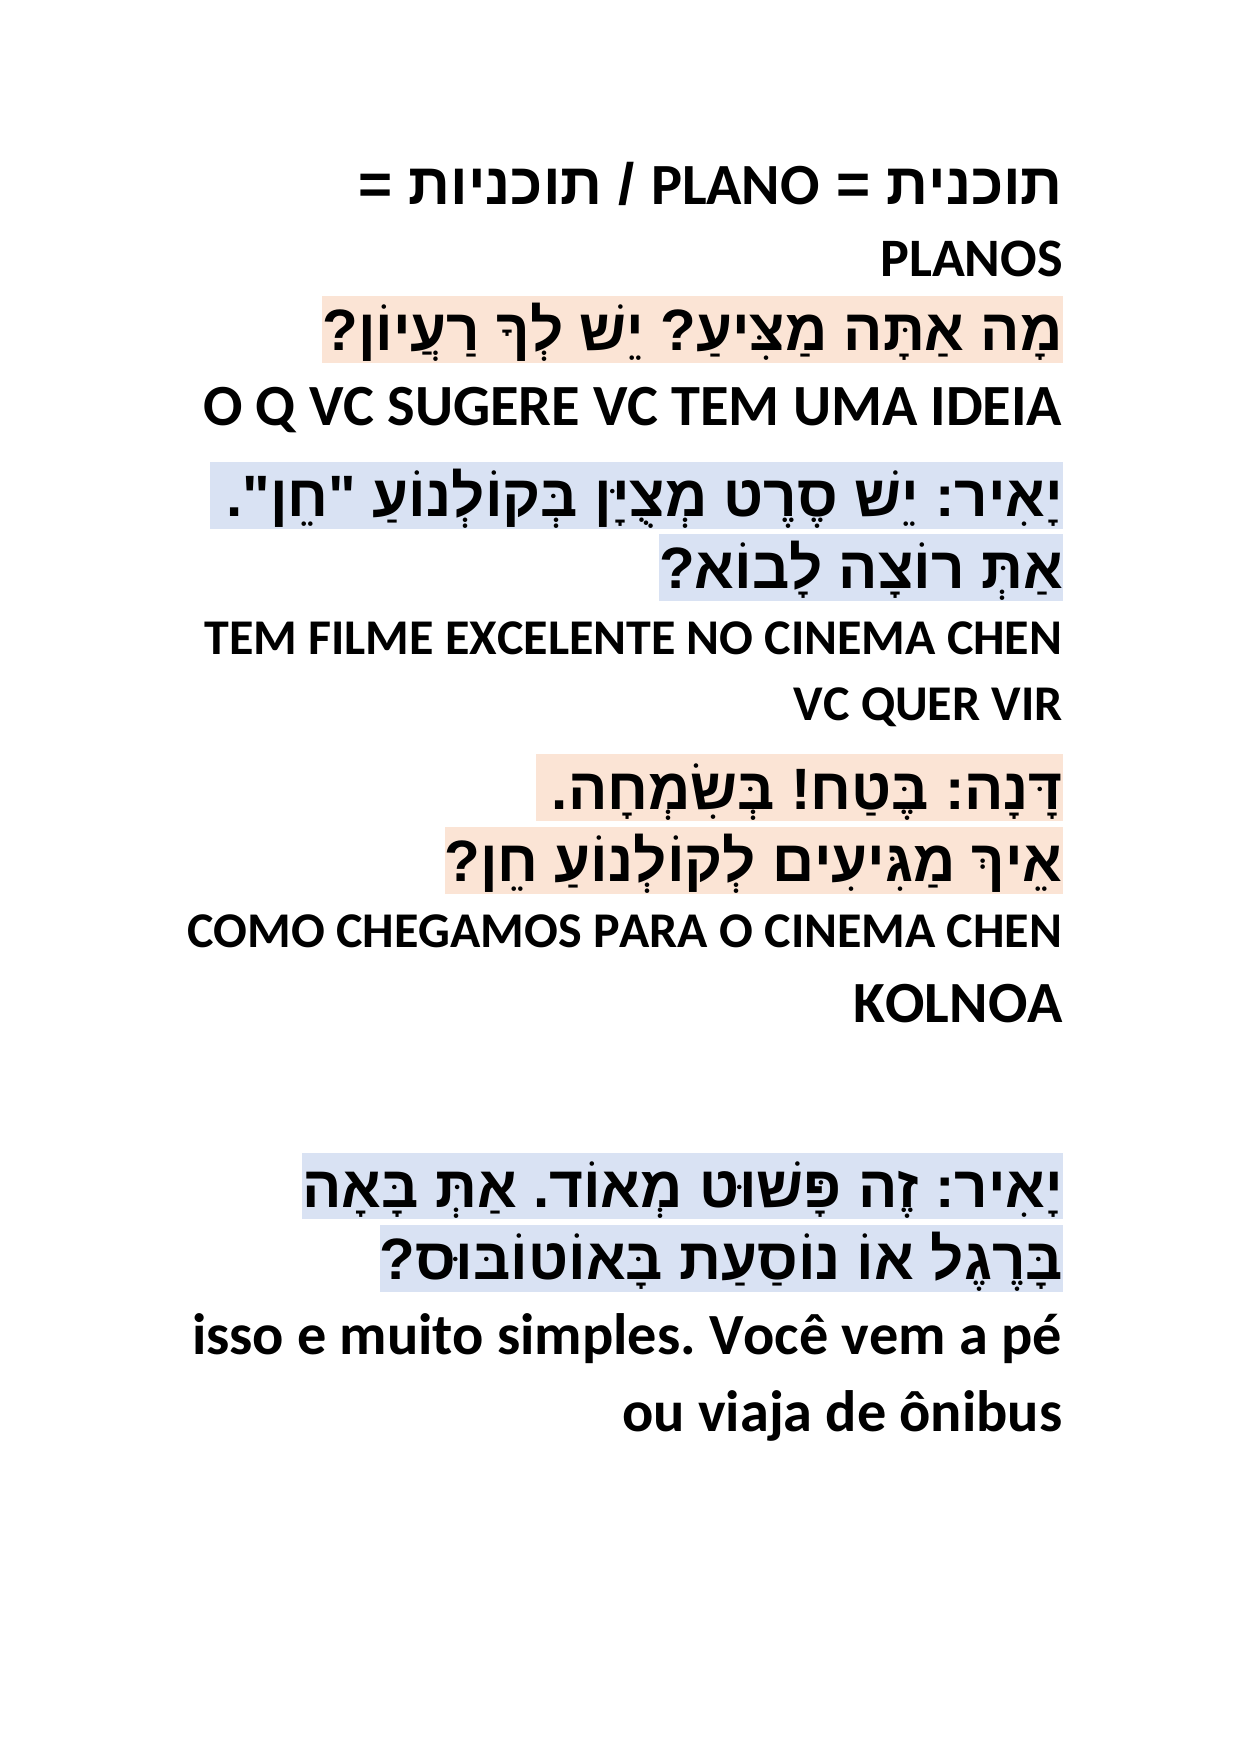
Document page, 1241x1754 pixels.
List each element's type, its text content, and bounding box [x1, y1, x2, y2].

text יָאִיר: יֵשׁ סֶרֶט מְצֻיָּן בְּקוֹלְנוֹעַ "חֵן". אַתְּ רוֹצָה לָבוֹא? TEM FILME EXCELENTE NO CINEMA CHEN VC QUER VIR [177, 462, 1063, 733]
text יָאִיר: זֶה פָּשׁוּט מְאוֹד. אַתְּ בָּאָה בָּרֶגֶל אוֹ נוֹסַעַת בָּאוֹטוֹבּוּס? isso e muito simples. Você vem a pé ou viaja de ônibus [177, 1152, 1063, 1446]
text דָּנָה: בֶּטַח! בְּשִׂמְחָה. אֵיךְ מַגִּיעִים לְקוֹלְנוֹעַ חֵן? COMO CHEGAMOS PARA O CINEMA CHEN KOLNOA [177, 754, 1063, 1037]
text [177, 148, 1063, 439]
